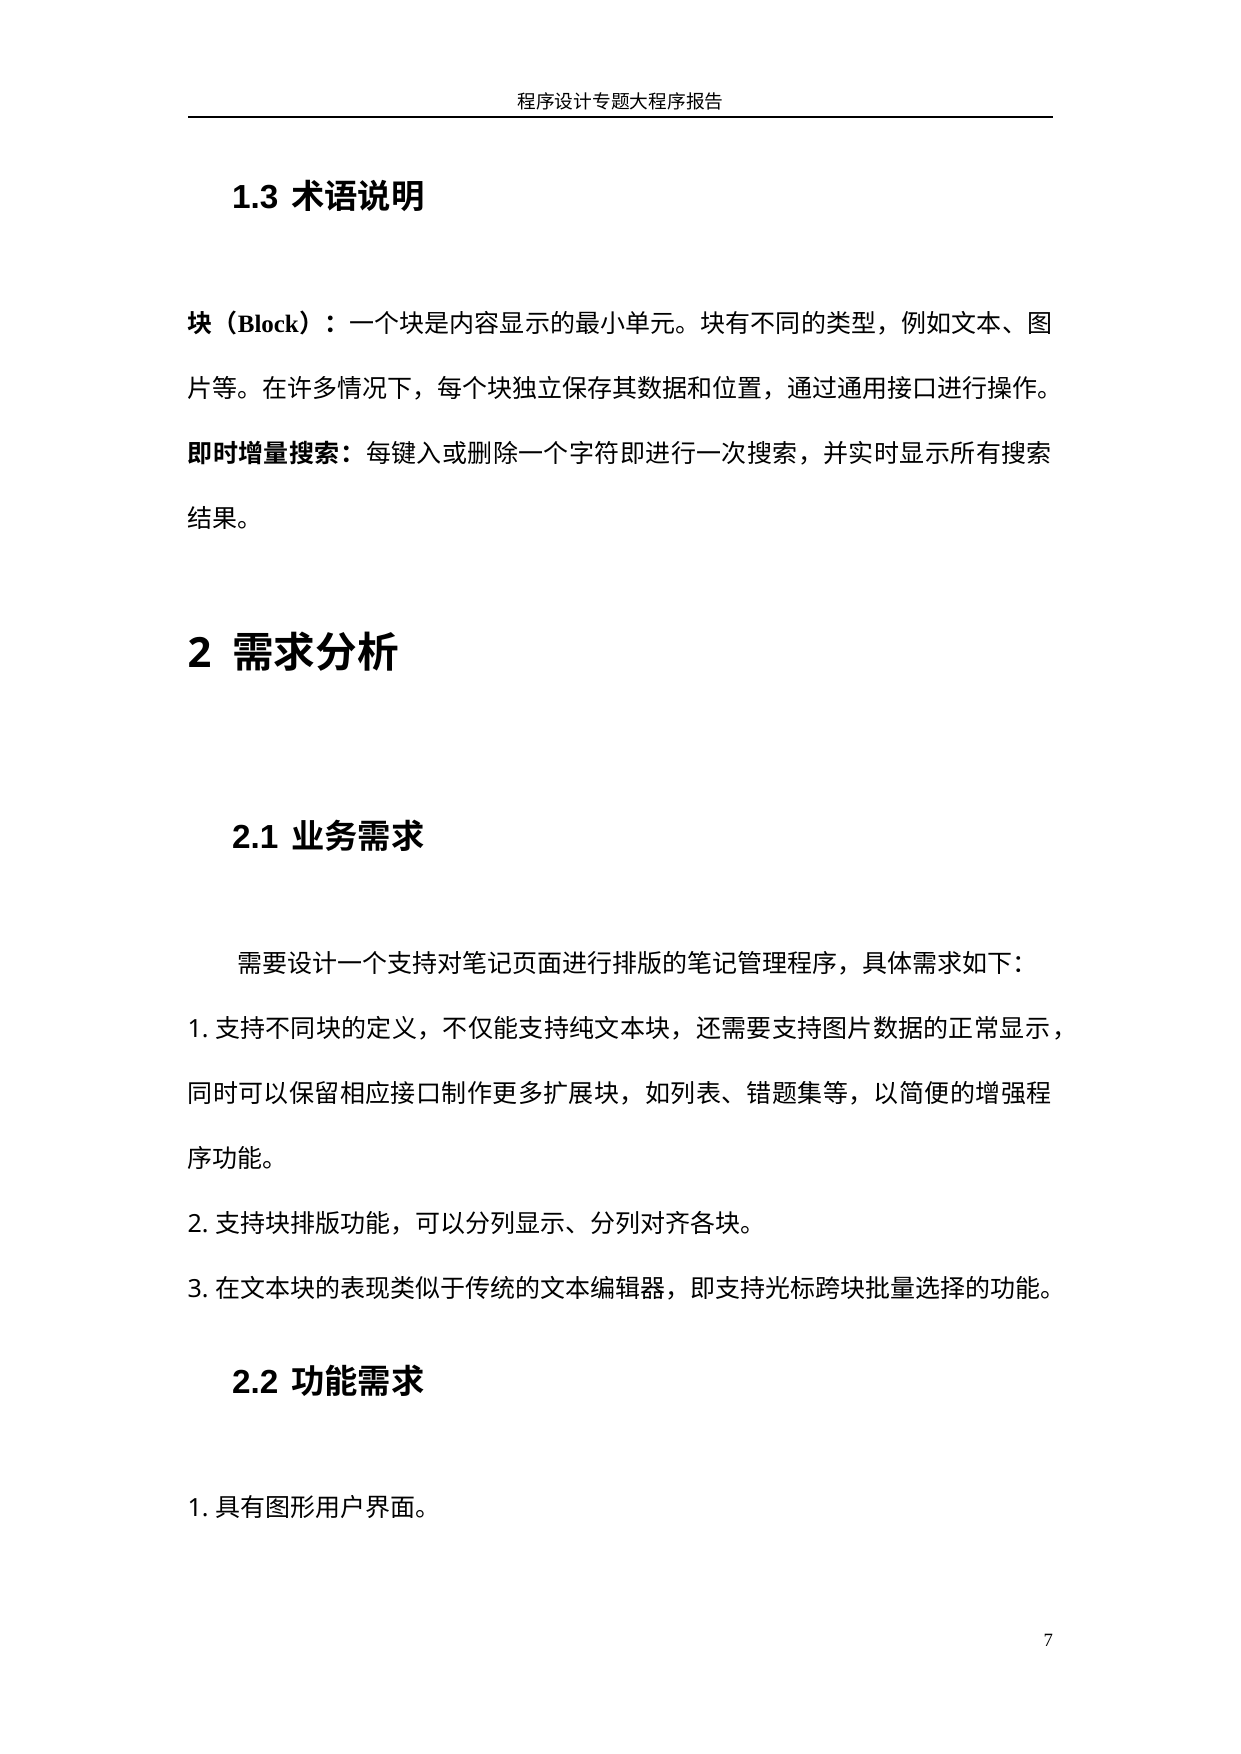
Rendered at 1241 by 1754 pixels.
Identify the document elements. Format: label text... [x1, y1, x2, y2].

list 在文本块的表现类似于传统的文本编辑器，即支持光标跨块批量选择的功能。 [187, 1254, 1053, 1319]
text 即时增量搜索：每键入或删除一个字符即进行一次搜索，并实时显示所有搜索结果。 [187, 419, 1053, 549]
list 支持块排版功能，可以分列显示、分列对齐各块。 [187, 1189, 1053, 1254]
subtitle 术语说明 [232, 162, 1053, 227]
subtitle 需求分析 [187, 617, 1053, 682]
text 块（Block）：一个块是内容显示的最小单元。块有不同的类型，例如文本、图片等。在许多情况下，每个块独立保存其数据和位置，通过通用接口进行操作。 [187, 289, 1053, 419]
text 需要设计一个支持对笔记页面进行排版的笔记管理程序，具体需求如下： [187, 929, 1053, 994]
subtitle 业务需求 [232, 802, 1053, 867]
list 支持不同块的定义，不仅能支持纯文本块，还需要支持图片数据的正常显示，同时可以保留相应接口制作更多扩展块，如列表、错题集等，以简便的增强程序功能。 [187, 994, 1053, 1189]
list 具有图形用户界面。 [187, 1473, 1053, 1538]
subtitle 功能需求 [232, 1346, 1053, 1411]
